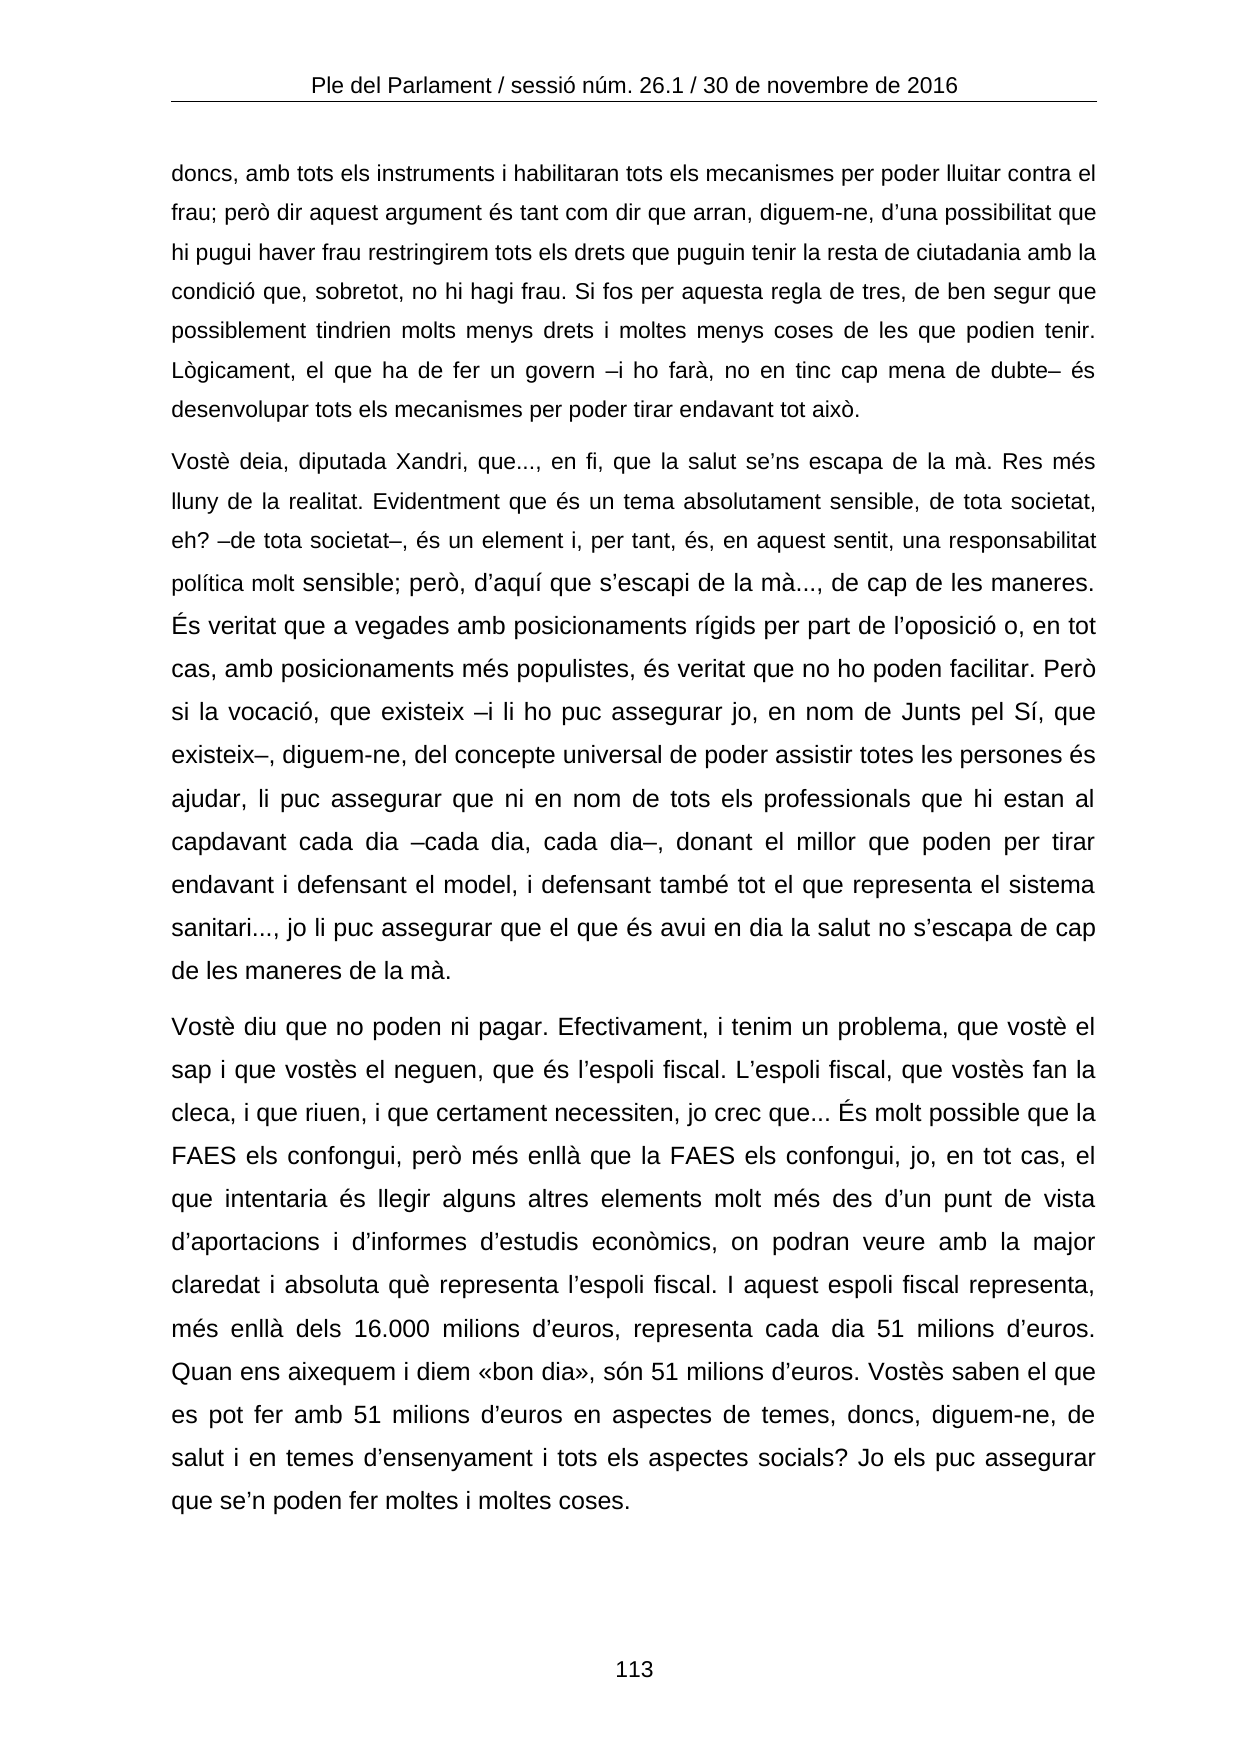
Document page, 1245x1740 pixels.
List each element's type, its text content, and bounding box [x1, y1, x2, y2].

text Vostè diu que no poden ni pagar. Efectivament, i tenim un problema, que vostè el sap i que vostès el neguen, que és l’espoli fiscal. L’espoli fiscal, que vostès fan la cleca, i que riuen, i que certament necessiten, jo crec que... És molt possible que la FAES els confongui, però més enllà que la FAES els confongui, jo, en tot cas, el que intentaria és llegir alguns altres elements molt més des d’un punt de vista d’aportacions i d’informes d’estudis econòmics, on podran veure amb la major claredat i absoluta què representa l’espoli fiscal. I aquest espoli fiscal representa, més enllà dels 16.000 milions d’euros, representa cada dia 51 milions d’euros. Quan ens aixequem i diem «bon dia», són 51 milions d’euros. Vostès saben el que es pot fer amb 51 milions d’euros en aspectes de temes, doncs, diguem-ne, de salut i en temes d’ensenyament i tots els aspectes socials? Jo els puc assegurar que se’n poden fer moltes i moltes coses. [171, 1012, 1097, 1515]
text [171, 159, 1097, 423]
text Vostè deia, diputada Xandri, que..., en fi, que la salut se’ns escapa de la mà. Res més lluny de la realitat. Evidentment que és un tema absolutament sensible, de tota societat, eh? –de tota societat–, és un element i, per tant, és, en aquest sentit, una responsabilitat política molt sensible; però, d’aquí que s’escapi de la mà..., de cap de les maneres. És veritat que a vegades amb posicionaments rígids per part de l’oposició o, en tot cas, amb posicionaments més populistes, és veritat que no ho poden facilitar. Però si la vocació, que existeix –i li ho puc assegurar jo, en nom de Junts pel Sí, que existeix–, diguem-ne, del concepte universal de poder assistir totes les persones és ajudar, li puc assegurar que ni en nom de tots els professionals que hi estan al capdavant cada dia –cada dia, cada dia–, donant el millor que poden per tirar endavant i defensant el model, i defensant també tot el que representa el sistema sanitari..., jo li puc assegurar que el que és avui en dia la salut no s’escapa de cap de les maneres de la mà. [171, 448, 1097, 985]
